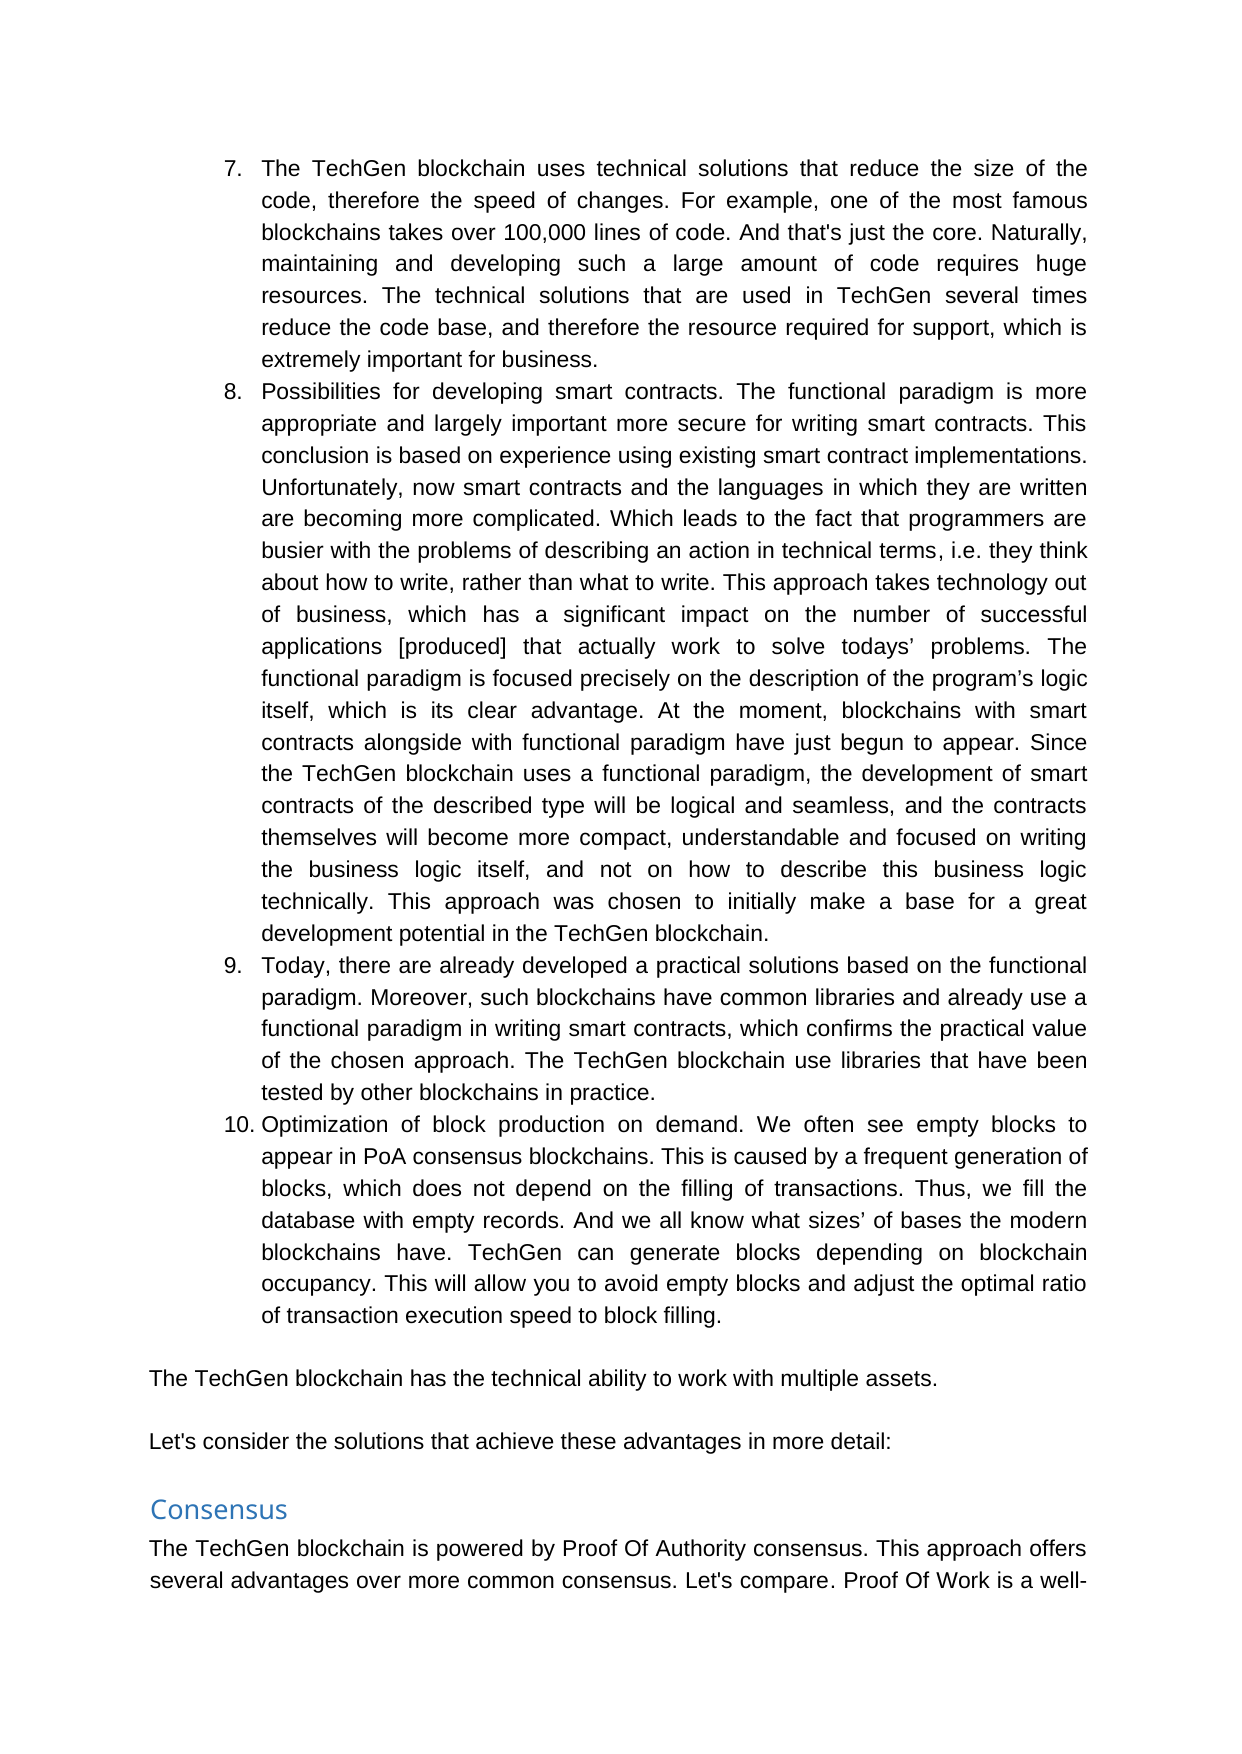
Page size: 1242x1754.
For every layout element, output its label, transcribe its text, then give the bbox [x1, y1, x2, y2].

text The TechGen blockchain has the technical ability to work with multiple assets. [148, 1365, 1088, 1391]
subtitle Consensus [150, 1490, 663, 1527]
list Today, there are already developed a practical solutions based on the functional paradigm. Moreover, such blockchains have common libraries and already use a functional paradigm in writing smart contracts, which confirms the practical value of the chosen approach. The TechGen blockchain use libraries that have been tested by other blockchains in practice. [223, 952, 1088, 1106]
list Optimization of block production on demand. We often see empty blocks to appear in PoA consensus blockchains. This is caused by a frequent generation of blocks, which does not depend on the filling of transactions. Thus, we fill the database with empty records. And we all know what sizes’ of bases the modern blockchains have. TechGen can generate blocks depending on blockchain occupancy. This will allow you to avoid empty blocks and adjust the optimal ratio of transaction execution speed to block filling. [223, 1111, 1088, 1329]
text Let's consider the solutions that achieve these advantages in more detail: [148, 1428, 1088, 1454]
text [148, 1535, 1088, 1593]
list Possibilities for developing smart contracts. The functional paradigm is more appropriate and largely important more secure for writing smart contracts. This conclusion is based on experience using existing smart contract implementations. Unfortunately, now smart contracts and the languages ​​in which they are written are becoming more complicated. Which leads to the fact that programmers are busier with the problems of describing an action in technical terms, i.e. they think about how to write, rather than what to write. This approach takes technology out of business, which has a significant impact on the number of successful applications [produced] that actually work to solve todays’ problems. The functional paradigm is focused precisely on the description of the program’s logic itself, which is its clear advantage. At the moment, blockchains with smart contracts alongside with functional paradigm have just begun to appear. Since the TechGen blockchain uses a functional paradigm, the development of smart contracts of the described type will be logical and seamless, and the contracts themselves will become more compact, understandable and focused on writing the business logic itself, and not on how to describe this business logic technically. This approach was chosen to initially make a base for a great development potential in the TechGen blockchain. [223, 378, 1088, 946]
list The TechGen blockchain uses technical solutions that reduce the size of the code, therefore the speed of changes. For example, one of the most famous blockchains takes over 100,000 lines of code. And that's just the core. Naturally, maintaining and developing such a large amount of code requires huge resources. The technical solutions that are used in TechGen several times reduce the code base, and therefore the resource required for support, which is extremely important for business. [223, 155, 1088, 372]
